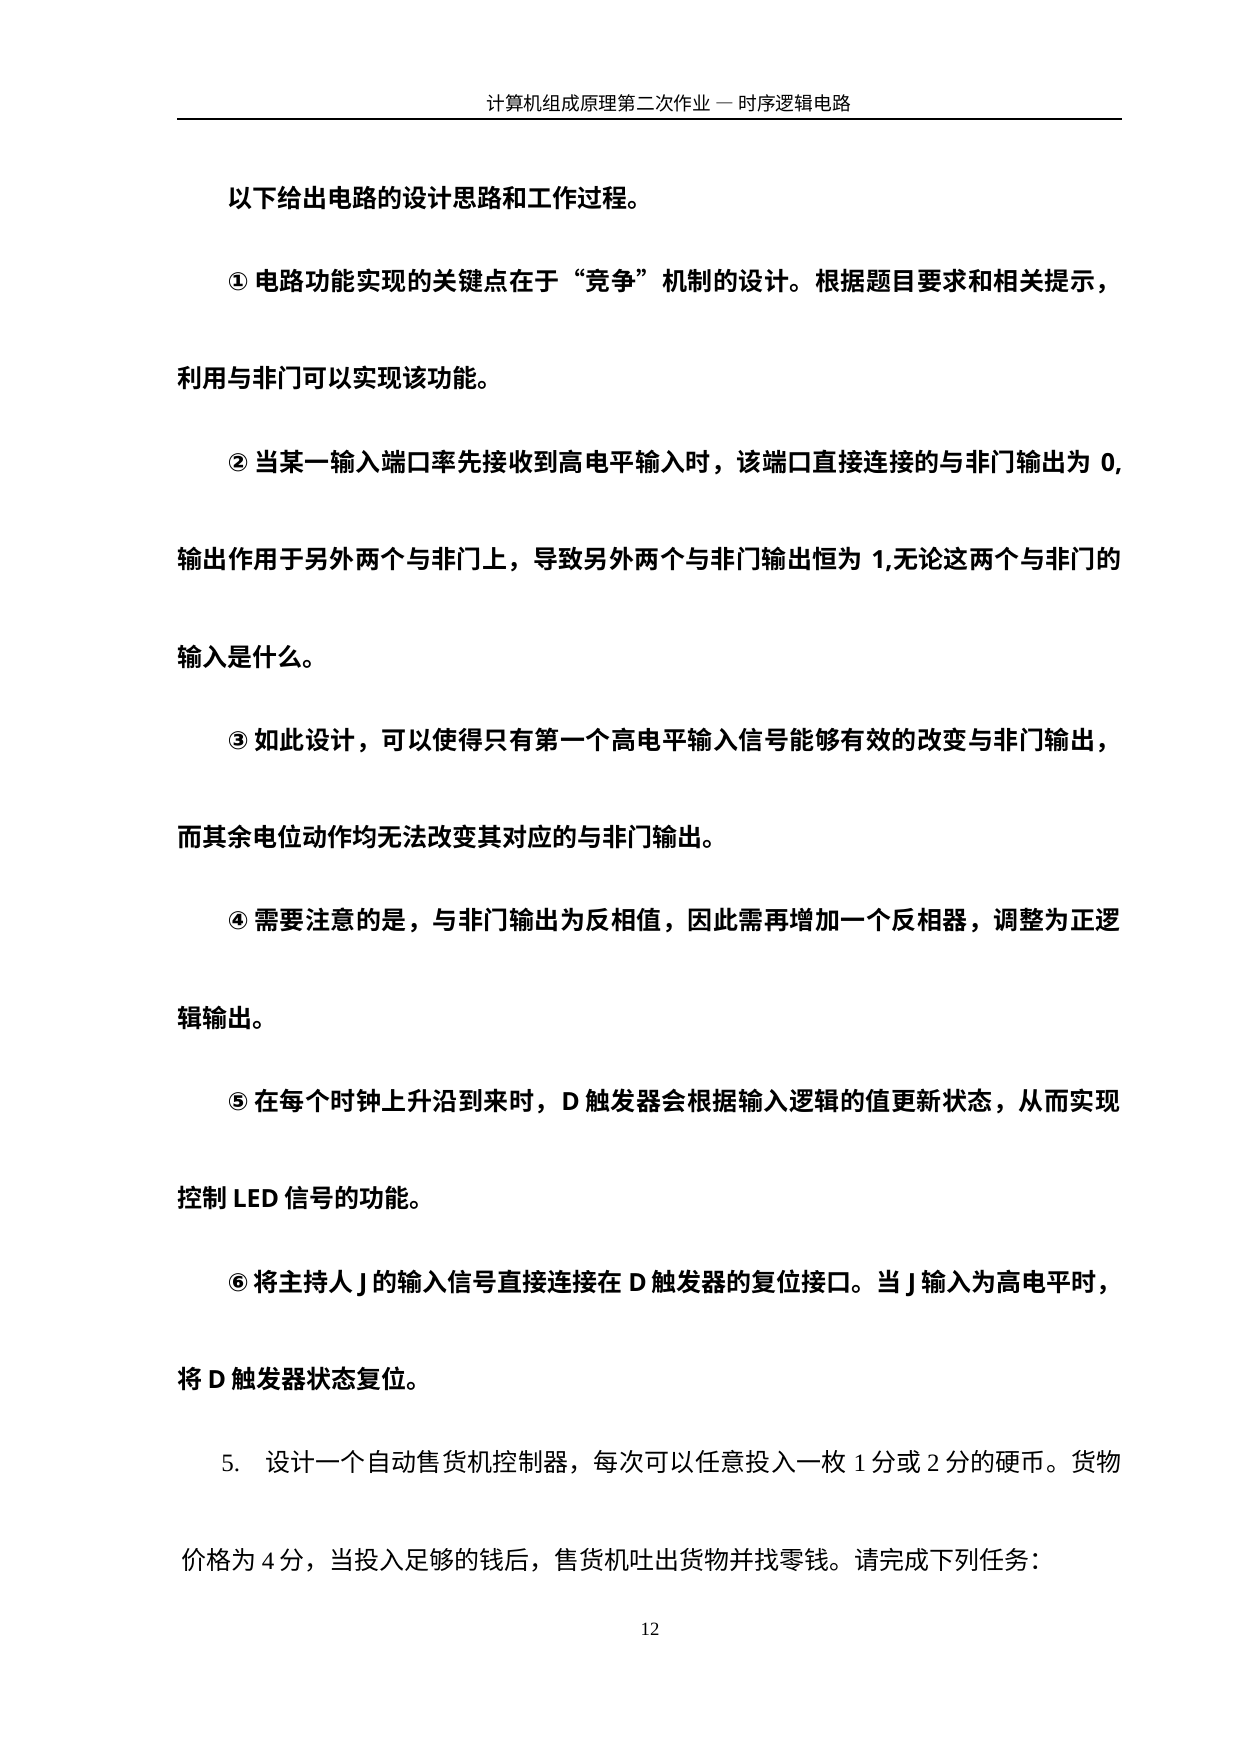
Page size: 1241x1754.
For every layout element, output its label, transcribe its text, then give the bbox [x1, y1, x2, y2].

text ⑥将主持人J的输入信号直接连接在D触发器的复位接口。当J输入为高电平时，将D触发器状态复位。 [177, 1248, 1122, 1410]
text ①电路功能实现的关键点在于“竞争”机制的设计。根据题目要求和相关提示，利用与非门可以实现该功能。 [177, 247, 1122, 409]
text ⑤在每个时钟上升沿到来时，D触发器会根据输入逻辑的值更新状态，从而实现控制LED信号的功能。 [177, 1067, 1122, 1229]
list 设计一个自动售货机控制器，每次可以任意投入一枚1分或2分的硬币。货物价格为4分，当投入足够的钱后，售货机吐出货物并找零钱。请完成下列任务： [182, 1428, 1122, 1591]
text ④需要注意的是，与非门输出为反相值，因此需再增加一个反相器，调整为正逻辑输出。 [177, 886, 1122, 1049]
text ③如此设计，可以使得只有第一个高电平输入信号能够有效的改变与非门输出，而其余电位动作均无法改变其对应的与非门输出。 [177, 706, 1122, 868]
text 以下给出电路的设计思路和工作过程。 [177, 164, 1122, 229]
text ②当某一输入端口率先接收到高电平输入时，该端口直接连接的与非门输出为0,输出作用于另外两个与非门上，导致另外两个与非门输出恒为1,无论这两个与非门的输入是什么。 [177, 428, 1122, 688]
